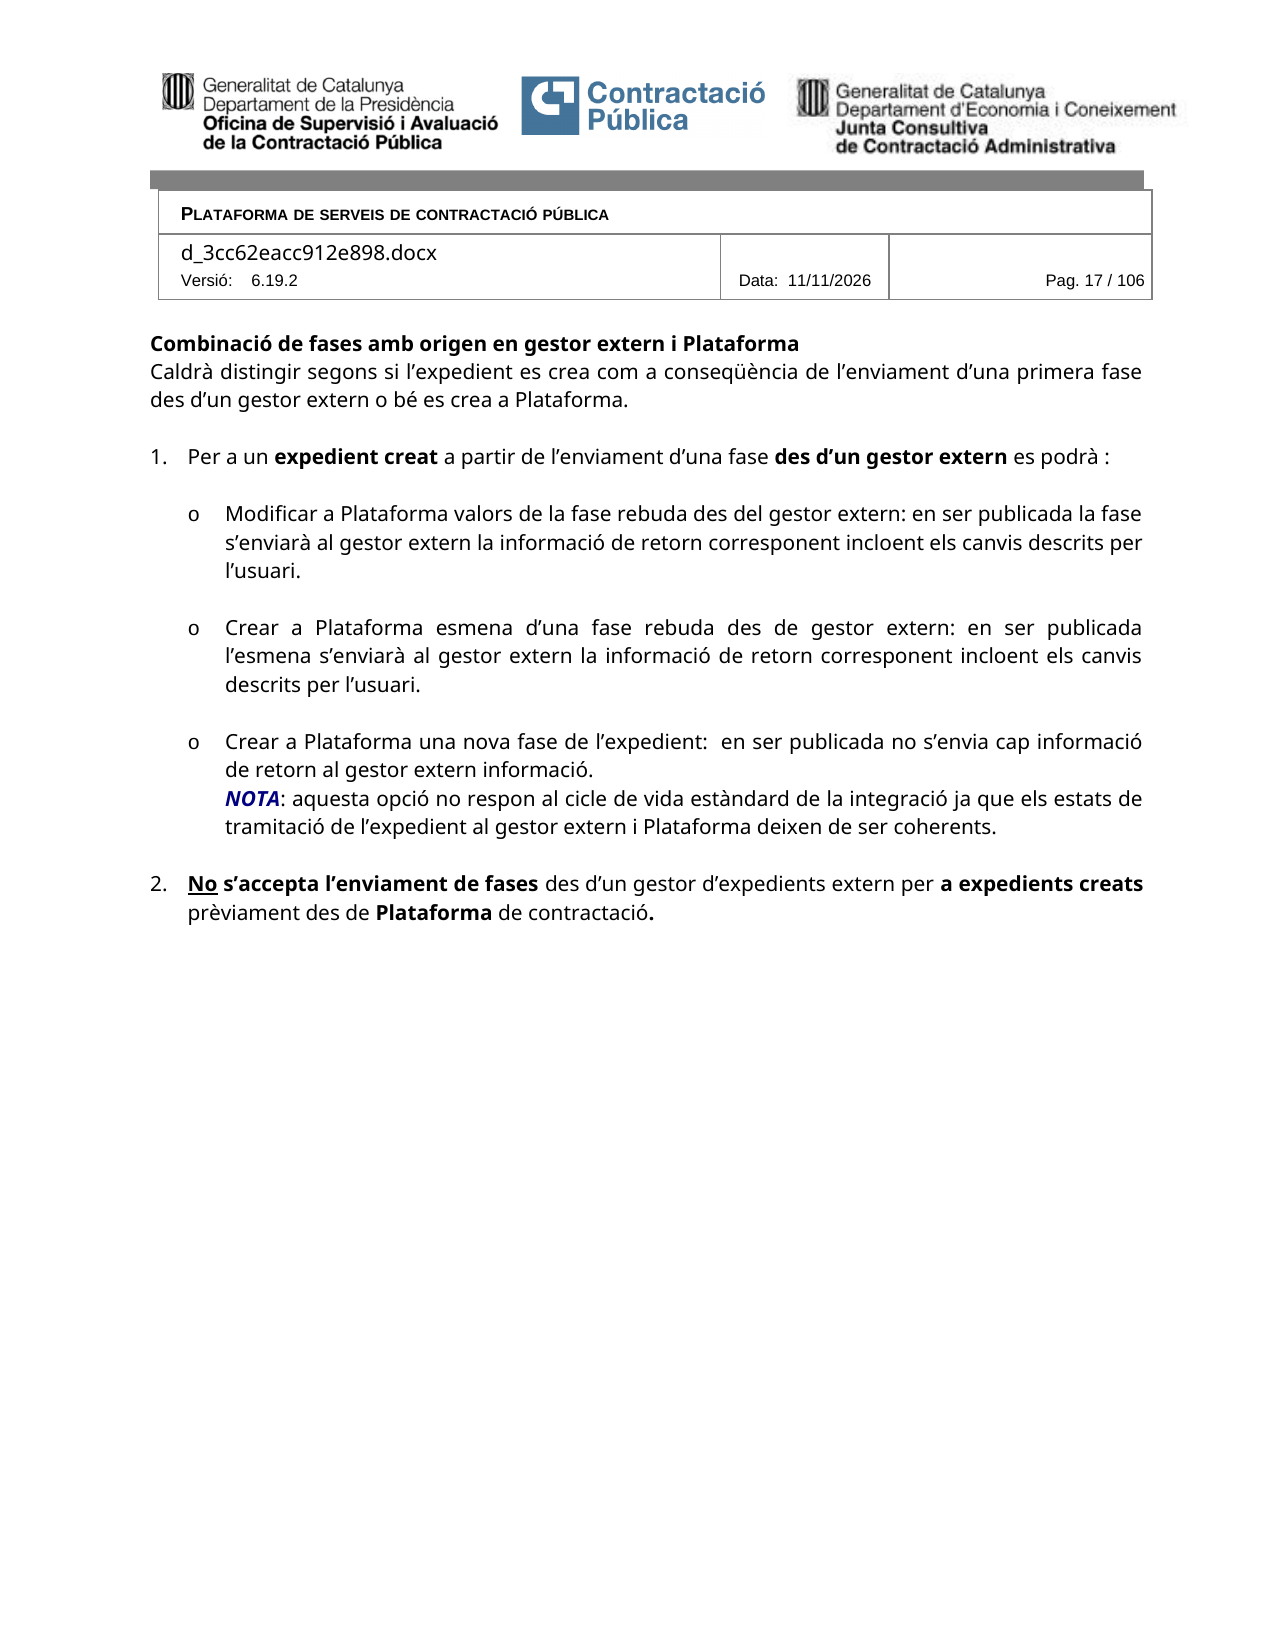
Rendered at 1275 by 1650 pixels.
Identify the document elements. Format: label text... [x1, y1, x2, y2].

text Combinació de fases amb origen en gestor extern i Plataforma [150, 329, 1144, 357]
list Crear a Plataforma una nova fase de l’expedient: en ser publicada no s’envia cap informació de retorn al gestor extern informació. [187, 727, 1144, 784]
list Crear a Plataforma esmena d’una fase rebuda des de gestor extern: en ser publicada l’esmena s’enviarà al gestor extern la informació de retorn corresponent incloent els canvis descrits per l’usuari. [187, 613, 1144, 698]
picture [787, 73, 1189, 161]
text Caldrà distingir segons si l’expedient es crea com a conseqüència de l’enviament d’una primera fase des d’un gestor extern o bé es crea a Plataforma. [150, 357, 1144, 414]
list Modificar a Plataforma valors de la fase rebuda des del gestor extern: en ser publicada la fase s’enviarà al gestor extern la informació de retorn corresponent incloent els canvis descrits per l’usuari. [187, 499, 1144, 585]
list No s’accepta l’enviament de fases des d’un gestor d’expedients extern per a expedients creats prèviament des de Plataforma de contractació. [150, 869, 1144, 926]
list Per a un expedient creat a partir de l’enviament d’una fase des d’un gestor extern es podrà : [150, 442, 1144, 471]
text NOTA: aquesta opció no respon al cicle de vida estàndard de la integració ja que els estats de tramitació de l’expedient al gestor extern i Plataforma deixen de ser coherents. [225, 784, 1144, 841]
picture [521, 73, 765, 138]
picture [161, 73, 499, 150]
